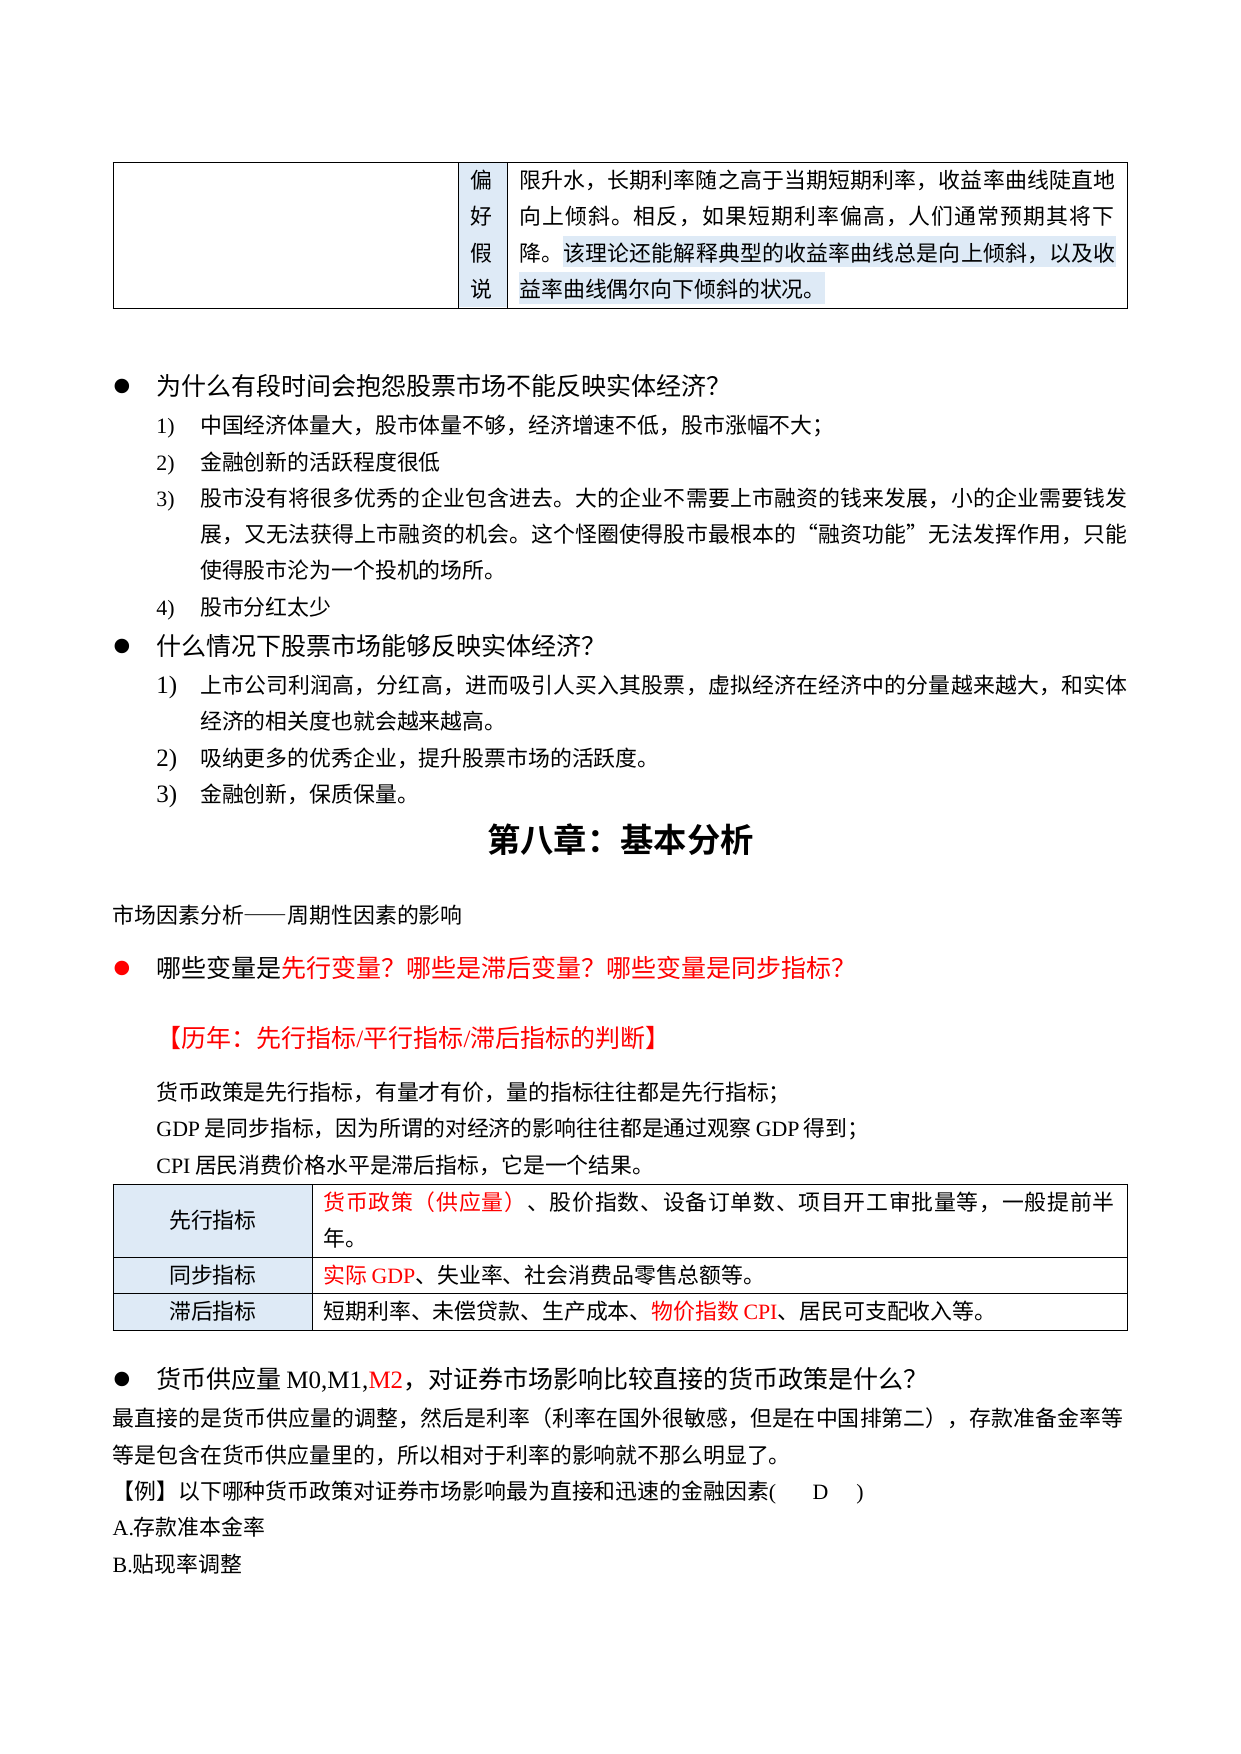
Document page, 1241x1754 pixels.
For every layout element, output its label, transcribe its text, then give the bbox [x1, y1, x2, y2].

text 最直接的是货币供应量的调整，然后是利率（利率在国外很敏感，但是在中国排第二），存款准备金率等等是包含在货币供应量里的，所以相对于利率的影响就不那么明显了。 [112, 1401, 1128, 1469]
list 吸纳更多的优秀企业，提升股票市场的活跃度。 [156, 741, 1128, 772]
list 哪些变量是先行变量？哪些是滞后变量？哪些变量是同步指标？ [112, 934, 1128, 999]
list 什么情况下股票市场能够反映实体经济？ [112, 626, 1128, 662]
table_cell 短期利率、未偿贷款、生产成本、物价指数CPI、居民可支配收入等。 [313, 1294, 1127, 1330]
list 为什么有段时间会抱怨股票市场不能反映实体经济？ [112, 366, 1128, 403]
table_header 货币政策（供应量）、股价指数、设备订单数、项目开工审批量等，一般提前半年。 [313, 1185, 1127, 1257]
list 货币供应量M0,M1,M2，对证券市场影响比较直接的货币政策是什么？ [112, 1360, 1128, 1396]
text 第八章：基本分析 [112, 813, 1128, 862]
text A.存款准本金率 [112, 1510, 1128, 1542]
list 货币政策是先行指标，有量才有价，量的指标往往都是先行指标； [156, 1075, 1128, 1107]
list 上市公司利润高，分红高，进而吸引人买入其股票，虚拟经济在经济中的分量越来越大，和实体经济的相关度也就会越来越高。 [156, 668, 1128, 736]
text B.贴现率调整 [112, 1547, 1128, 1578]
list 股市没有将很多优秀的企业包含进去。大的企业不需要上市融资的钱来发展，小的企业需要钱发展，又无法获得上市融资的机会。这个怪圈使得股市最根本的“融资功能”无法发挥作用，只能使得股市沦为一个投机的场所。 [156, 481, 1128, 585]
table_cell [508, 163, 1127, 307]
list 股市分红太少 [156, 590, 1128, 622]
text 市场因素分析——周期性因素的影响 [112, 898, 1128, 929]
text 【例】以下哪种货币政策对证券市场影响最为直接和迅速的金融因素( D ) [112, 1474, 1128, 1506]
list 中国经济体量大，股市体量不够，经济增速不低，股市涨幅不大； [156, 408, 1128, 440]
list GDP是同步指标，因为所谓的对经济的影响往往都是通过观察GDP得到； [156, 1111, 1128, 1143]
table_cell 同步指标 [114, 1258, 312, 1293]
table_cell 期限选择和流动性偏好假说 [459, 163, 507, 307]
list 金融创新的活跃程度很低 [156, 444, 1128, 476]
list 金融创新，保质保量。 [156, 777, 1128, 809]
table_cell 滞后指标 [114, 1294, 312, 1330]
table_cell 实际GDP、失业率、社会消费品零售总额等。 [313, 1258, 1127, 1293]
table_header 先行指标 [114, 1185, 312, 1257]
list 【历年：先行指标/平行指标/滞后指标的判断】 [156, 1004, 1128, 1069]
list CPI居民消费价格水平是滞后指标，它是一个结果。 [156, 1148, 1128, 1179]
